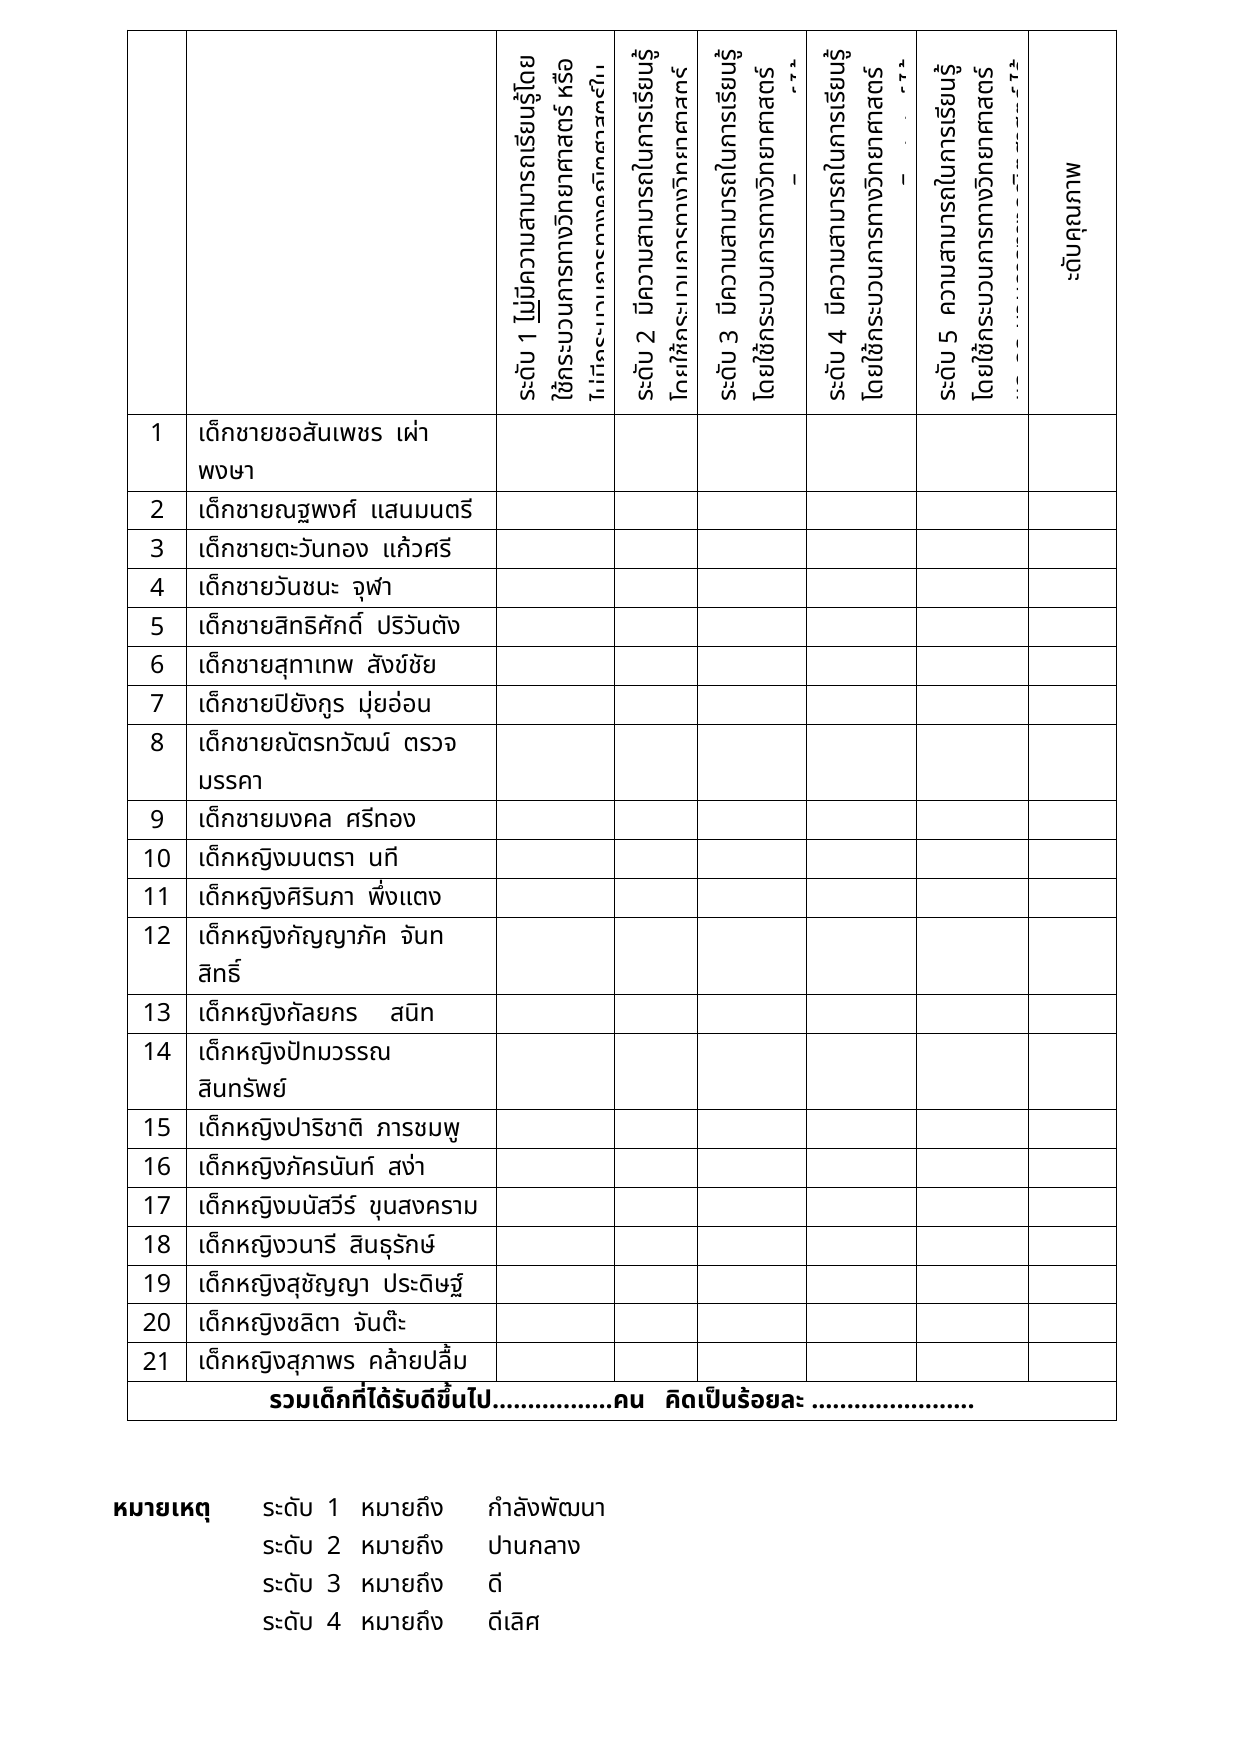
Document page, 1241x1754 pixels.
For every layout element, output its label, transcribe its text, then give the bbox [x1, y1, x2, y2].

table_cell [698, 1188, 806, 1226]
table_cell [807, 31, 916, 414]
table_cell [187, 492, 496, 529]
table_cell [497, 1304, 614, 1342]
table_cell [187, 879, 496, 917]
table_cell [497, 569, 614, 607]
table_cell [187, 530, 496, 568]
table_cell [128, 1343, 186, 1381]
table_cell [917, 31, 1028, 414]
text หมายเหตุ ระดับ 1 หมายถึง กำลังพัฒนา [112, 1489, 1172, 1527]
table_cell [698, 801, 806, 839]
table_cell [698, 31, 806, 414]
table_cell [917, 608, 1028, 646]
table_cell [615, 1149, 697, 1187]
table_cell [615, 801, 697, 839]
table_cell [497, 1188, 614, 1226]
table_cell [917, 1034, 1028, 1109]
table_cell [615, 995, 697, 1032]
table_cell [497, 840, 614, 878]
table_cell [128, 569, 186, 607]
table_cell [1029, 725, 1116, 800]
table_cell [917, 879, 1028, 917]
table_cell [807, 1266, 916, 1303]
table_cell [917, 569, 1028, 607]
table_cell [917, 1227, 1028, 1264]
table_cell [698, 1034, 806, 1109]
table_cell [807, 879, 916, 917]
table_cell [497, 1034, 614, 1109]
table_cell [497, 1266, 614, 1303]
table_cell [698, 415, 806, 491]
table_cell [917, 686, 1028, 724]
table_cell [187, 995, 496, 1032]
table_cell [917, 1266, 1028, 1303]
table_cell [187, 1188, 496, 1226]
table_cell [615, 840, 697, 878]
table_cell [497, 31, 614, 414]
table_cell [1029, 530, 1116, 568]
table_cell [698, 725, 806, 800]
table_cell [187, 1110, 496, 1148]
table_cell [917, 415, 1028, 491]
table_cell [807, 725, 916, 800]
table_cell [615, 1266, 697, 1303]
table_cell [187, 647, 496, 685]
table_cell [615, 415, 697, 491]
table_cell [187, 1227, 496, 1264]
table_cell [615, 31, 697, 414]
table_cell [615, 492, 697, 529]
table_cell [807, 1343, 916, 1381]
text ระดับ 4 หมายถึง ดีเลิศ [112, 1603, 1172, 1641]
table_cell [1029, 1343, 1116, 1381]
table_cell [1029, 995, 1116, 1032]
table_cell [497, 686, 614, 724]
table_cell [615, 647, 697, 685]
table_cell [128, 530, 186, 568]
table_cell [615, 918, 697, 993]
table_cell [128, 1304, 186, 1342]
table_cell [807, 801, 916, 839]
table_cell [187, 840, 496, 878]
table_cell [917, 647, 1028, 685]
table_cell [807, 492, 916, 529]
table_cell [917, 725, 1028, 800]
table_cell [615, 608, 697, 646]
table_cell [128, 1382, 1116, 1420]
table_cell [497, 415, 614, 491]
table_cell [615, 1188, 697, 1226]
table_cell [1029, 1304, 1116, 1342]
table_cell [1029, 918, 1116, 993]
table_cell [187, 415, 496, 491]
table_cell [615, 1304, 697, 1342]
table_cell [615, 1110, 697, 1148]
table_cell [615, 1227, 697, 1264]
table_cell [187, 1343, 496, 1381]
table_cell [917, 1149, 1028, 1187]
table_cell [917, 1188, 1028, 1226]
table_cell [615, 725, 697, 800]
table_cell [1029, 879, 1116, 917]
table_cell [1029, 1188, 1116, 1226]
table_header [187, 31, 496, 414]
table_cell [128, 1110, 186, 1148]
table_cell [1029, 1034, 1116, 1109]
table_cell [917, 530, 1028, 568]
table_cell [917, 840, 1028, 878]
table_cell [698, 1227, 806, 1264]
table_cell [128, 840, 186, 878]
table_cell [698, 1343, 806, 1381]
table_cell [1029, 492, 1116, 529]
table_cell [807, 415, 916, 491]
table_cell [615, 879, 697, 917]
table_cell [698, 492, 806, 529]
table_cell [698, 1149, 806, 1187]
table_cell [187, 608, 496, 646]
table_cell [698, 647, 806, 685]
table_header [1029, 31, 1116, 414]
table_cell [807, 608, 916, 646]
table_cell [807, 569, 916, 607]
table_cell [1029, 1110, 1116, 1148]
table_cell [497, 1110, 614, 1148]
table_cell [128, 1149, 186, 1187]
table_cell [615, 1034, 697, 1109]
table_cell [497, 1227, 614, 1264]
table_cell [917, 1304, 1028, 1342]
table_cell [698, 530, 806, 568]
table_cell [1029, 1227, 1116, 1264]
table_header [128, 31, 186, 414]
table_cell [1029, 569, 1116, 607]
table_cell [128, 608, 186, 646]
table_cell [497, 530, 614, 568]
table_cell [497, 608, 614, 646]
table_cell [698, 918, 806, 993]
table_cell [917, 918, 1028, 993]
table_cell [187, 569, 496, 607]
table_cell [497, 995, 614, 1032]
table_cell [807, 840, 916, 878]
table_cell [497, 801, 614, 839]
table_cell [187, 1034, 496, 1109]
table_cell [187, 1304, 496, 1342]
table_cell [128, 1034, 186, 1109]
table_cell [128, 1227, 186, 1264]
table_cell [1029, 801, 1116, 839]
text ระดับ 2 หมายถึง ปานกลาง [112, 1527, 1172, 1565]
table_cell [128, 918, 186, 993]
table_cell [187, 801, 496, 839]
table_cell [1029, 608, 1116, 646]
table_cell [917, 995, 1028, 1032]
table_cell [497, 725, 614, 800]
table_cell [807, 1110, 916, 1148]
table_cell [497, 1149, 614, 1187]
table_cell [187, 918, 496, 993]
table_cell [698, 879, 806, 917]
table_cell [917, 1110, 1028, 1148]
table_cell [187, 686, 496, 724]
text ระดับ 3 หมายถึง ดี [112, 1565, 1172, 1603]
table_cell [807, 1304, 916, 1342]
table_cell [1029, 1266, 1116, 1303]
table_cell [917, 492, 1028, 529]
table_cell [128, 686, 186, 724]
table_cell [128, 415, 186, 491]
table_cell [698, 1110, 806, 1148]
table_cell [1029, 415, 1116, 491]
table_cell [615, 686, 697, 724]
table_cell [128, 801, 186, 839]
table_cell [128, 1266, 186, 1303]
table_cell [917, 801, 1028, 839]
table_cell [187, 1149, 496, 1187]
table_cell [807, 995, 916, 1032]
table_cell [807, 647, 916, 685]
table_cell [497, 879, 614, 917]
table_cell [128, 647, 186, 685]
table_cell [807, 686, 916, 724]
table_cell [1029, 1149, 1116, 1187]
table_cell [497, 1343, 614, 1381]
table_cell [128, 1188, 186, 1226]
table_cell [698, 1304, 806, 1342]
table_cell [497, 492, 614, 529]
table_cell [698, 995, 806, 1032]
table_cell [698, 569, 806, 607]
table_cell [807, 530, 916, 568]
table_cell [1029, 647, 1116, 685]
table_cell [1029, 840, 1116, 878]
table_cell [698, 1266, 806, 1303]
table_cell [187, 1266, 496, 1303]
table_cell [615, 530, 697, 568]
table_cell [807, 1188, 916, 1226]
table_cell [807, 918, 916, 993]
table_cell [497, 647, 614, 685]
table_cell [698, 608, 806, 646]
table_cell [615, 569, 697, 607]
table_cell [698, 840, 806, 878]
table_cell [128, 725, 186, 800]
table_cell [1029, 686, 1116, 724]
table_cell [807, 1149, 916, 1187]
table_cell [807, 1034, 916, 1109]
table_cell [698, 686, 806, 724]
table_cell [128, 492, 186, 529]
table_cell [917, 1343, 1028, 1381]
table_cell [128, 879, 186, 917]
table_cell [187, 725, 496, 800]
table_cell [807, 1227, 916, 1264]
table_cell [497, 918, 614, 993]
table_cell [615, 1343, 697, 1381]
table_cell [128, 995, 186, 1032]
